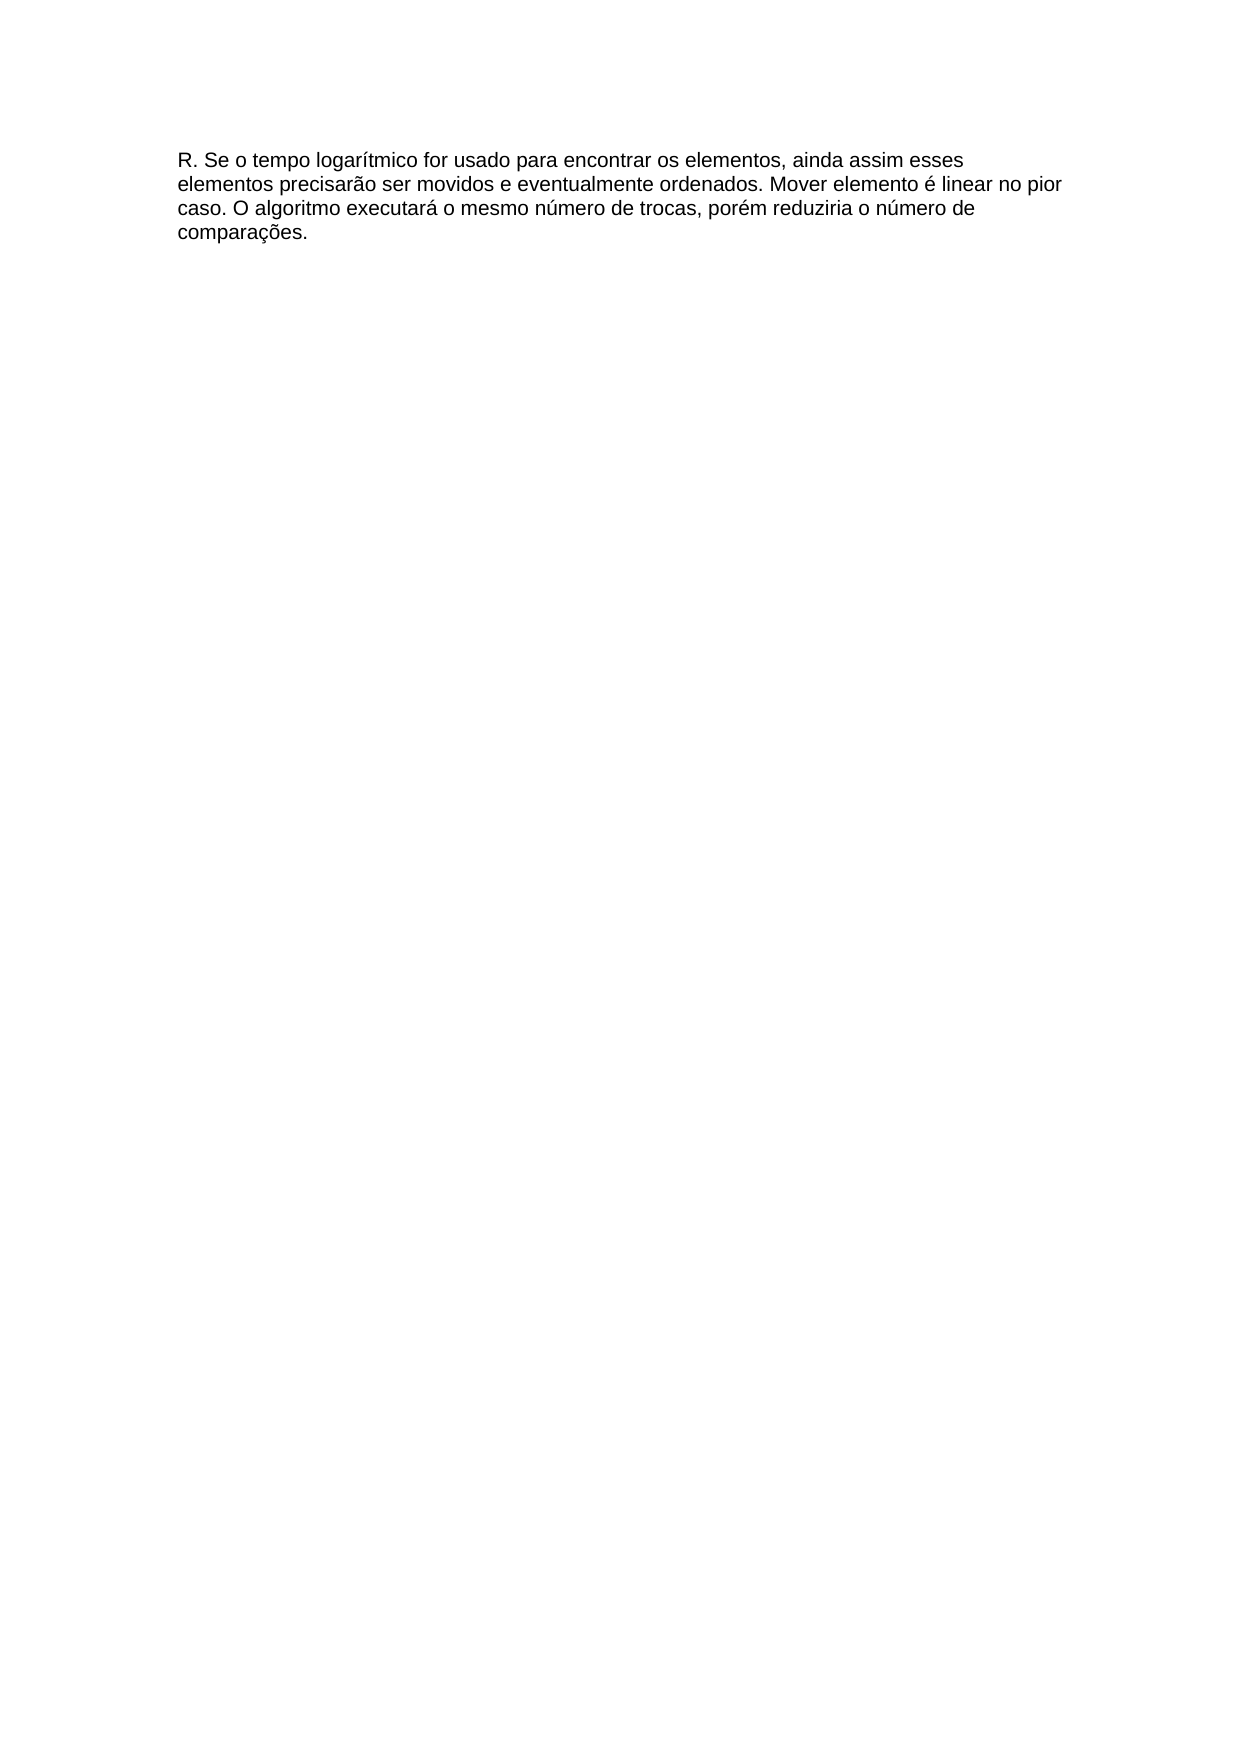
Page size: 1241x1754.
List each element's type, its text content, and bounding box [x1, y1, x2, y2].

text R. Se o tempo logarítmico for usado para encontrar os elementos, ainda assim esses elementos precisarão ser movidos e eventualmente ordenados. Mover elemento é linear no pior caso. O algoritmo executará o mesmo número de trocas, porém reduziria o número de comparações. [177, 148, 1063, 243]
